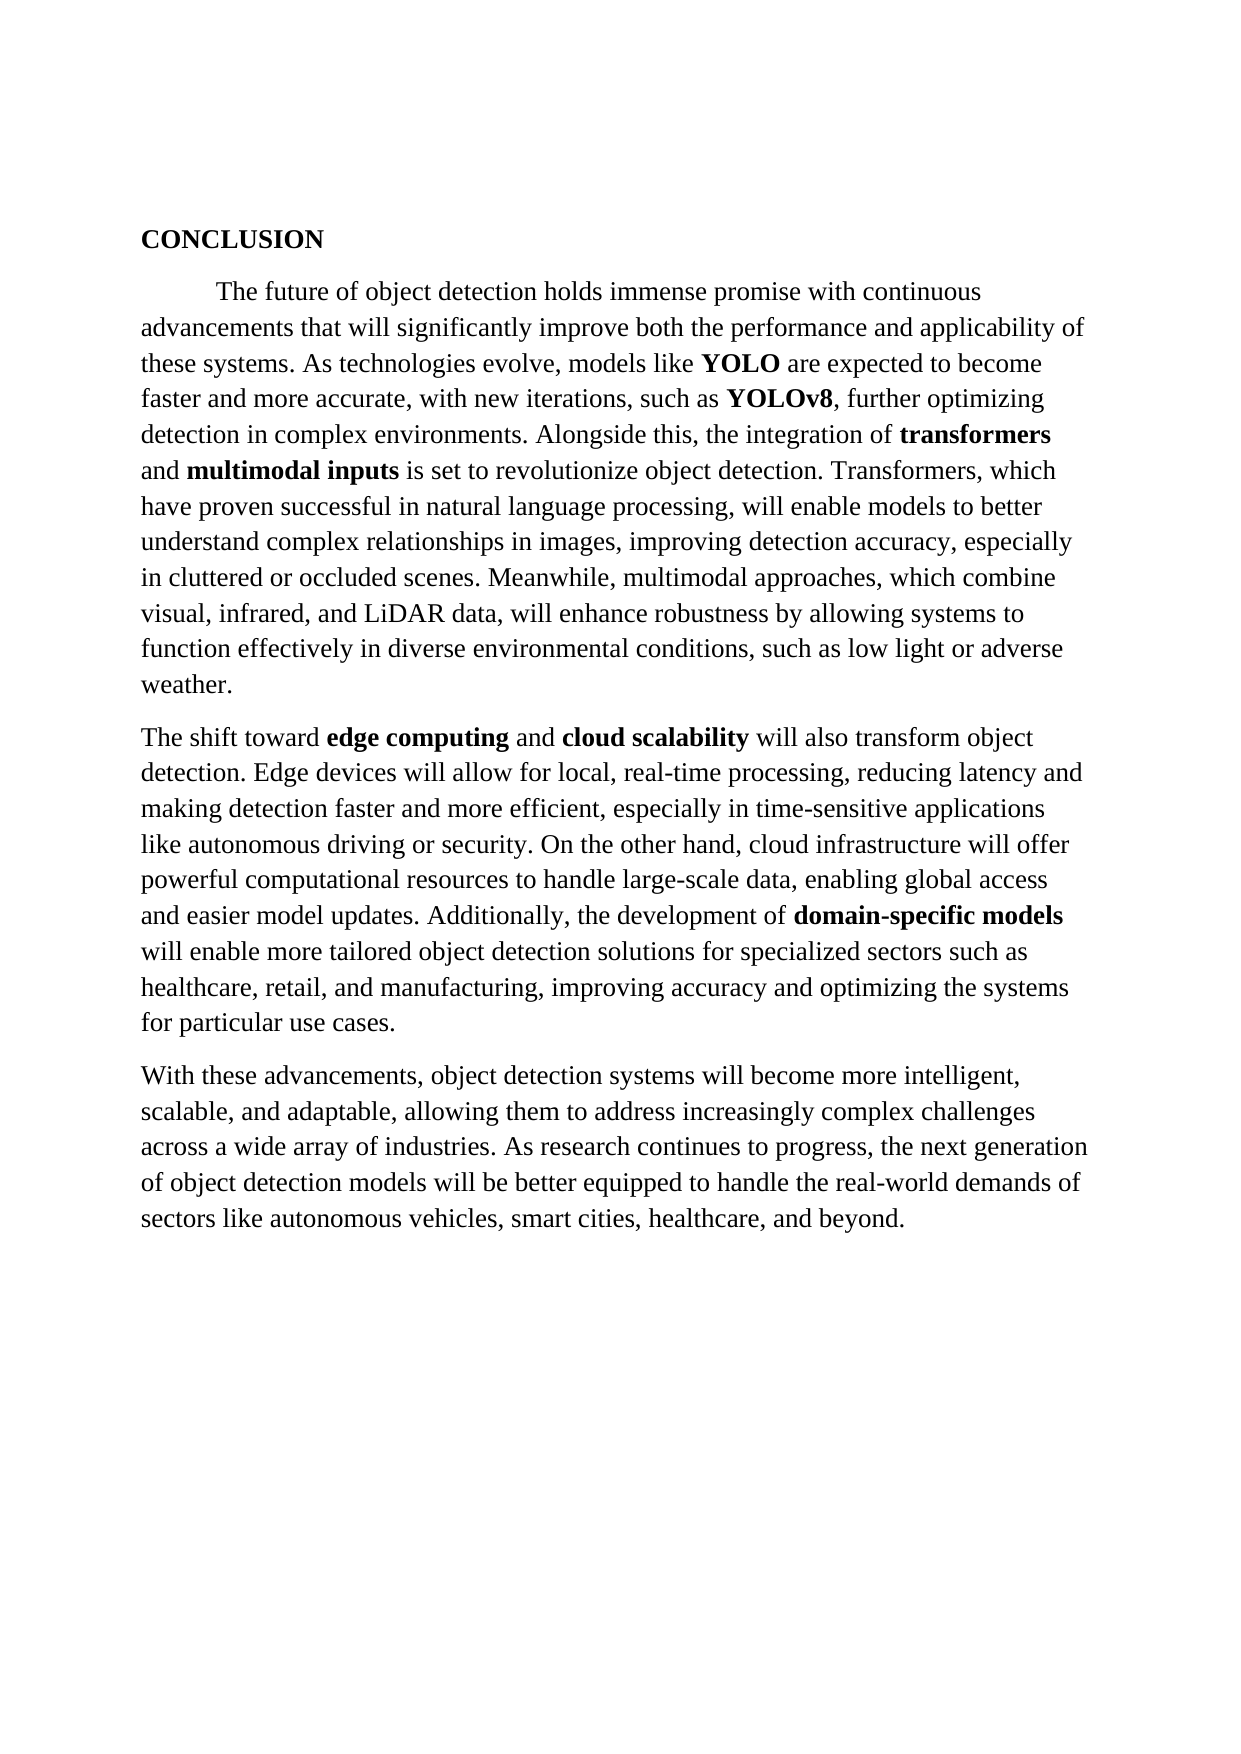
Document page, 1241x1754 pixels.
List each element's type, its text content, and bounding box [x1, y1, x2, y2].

text The shift toward edge computing and cloud scalability will also transform object detection. Edge devices will allow for local, real-time processing, reducing latency and making detection faster and more efficient, especially in time-sensitive applications like autonomous driving or security. On the other hand, cloud infrastructure will offer powerful computational resources to handle large-scale data, enabling global access and easier model updates. Additionally, the development of domain-specific models will enable more tailored object detection solutions for specialized sectors such as healthcare, retail, and manufacturing, improving accuracy and optimizing the systems for particular use cases. [141, 721, 1090, 1038]
text The future of object detection holds immense promise with continuous advancements that will significantly improve both the performance and applicability of these systems. As technologies evolve, models like YOLO are expected to become faster and more accurate, with new iterations, such as YOLOv8, further optimizing detection in complex environments. Alongside this, the integration of transformers and multimodal inputs is set to revolutionize object detection. Transformers, which have proven successful in natural language processing, will enable models to better understand complex relationships in images, improving detection accuracy, especially in cluttered or occluded scenes. Meanwhile, multimodal approaches, which combine visual, infrared, and LiDAR data, will enhance robustness by allowing systems to function effectively in diverse environmental conditions, such as low light or adverse weather. [141, 275, 1090, 699]
text With these advancements, object detection systems will become more intelligent, scalable, and adaptable, allowing them to address increasingly complex challenges across a wide array of industries. As research continues to progress, the next generation of object detection models will be better equipped to handle the real-world demands of sectors like autonomous vehicles, smart cities, healthcare, and beyond. [141, 1059, 1090, 1233]
text CONCLUSION [141, 223, 1090, 254]
